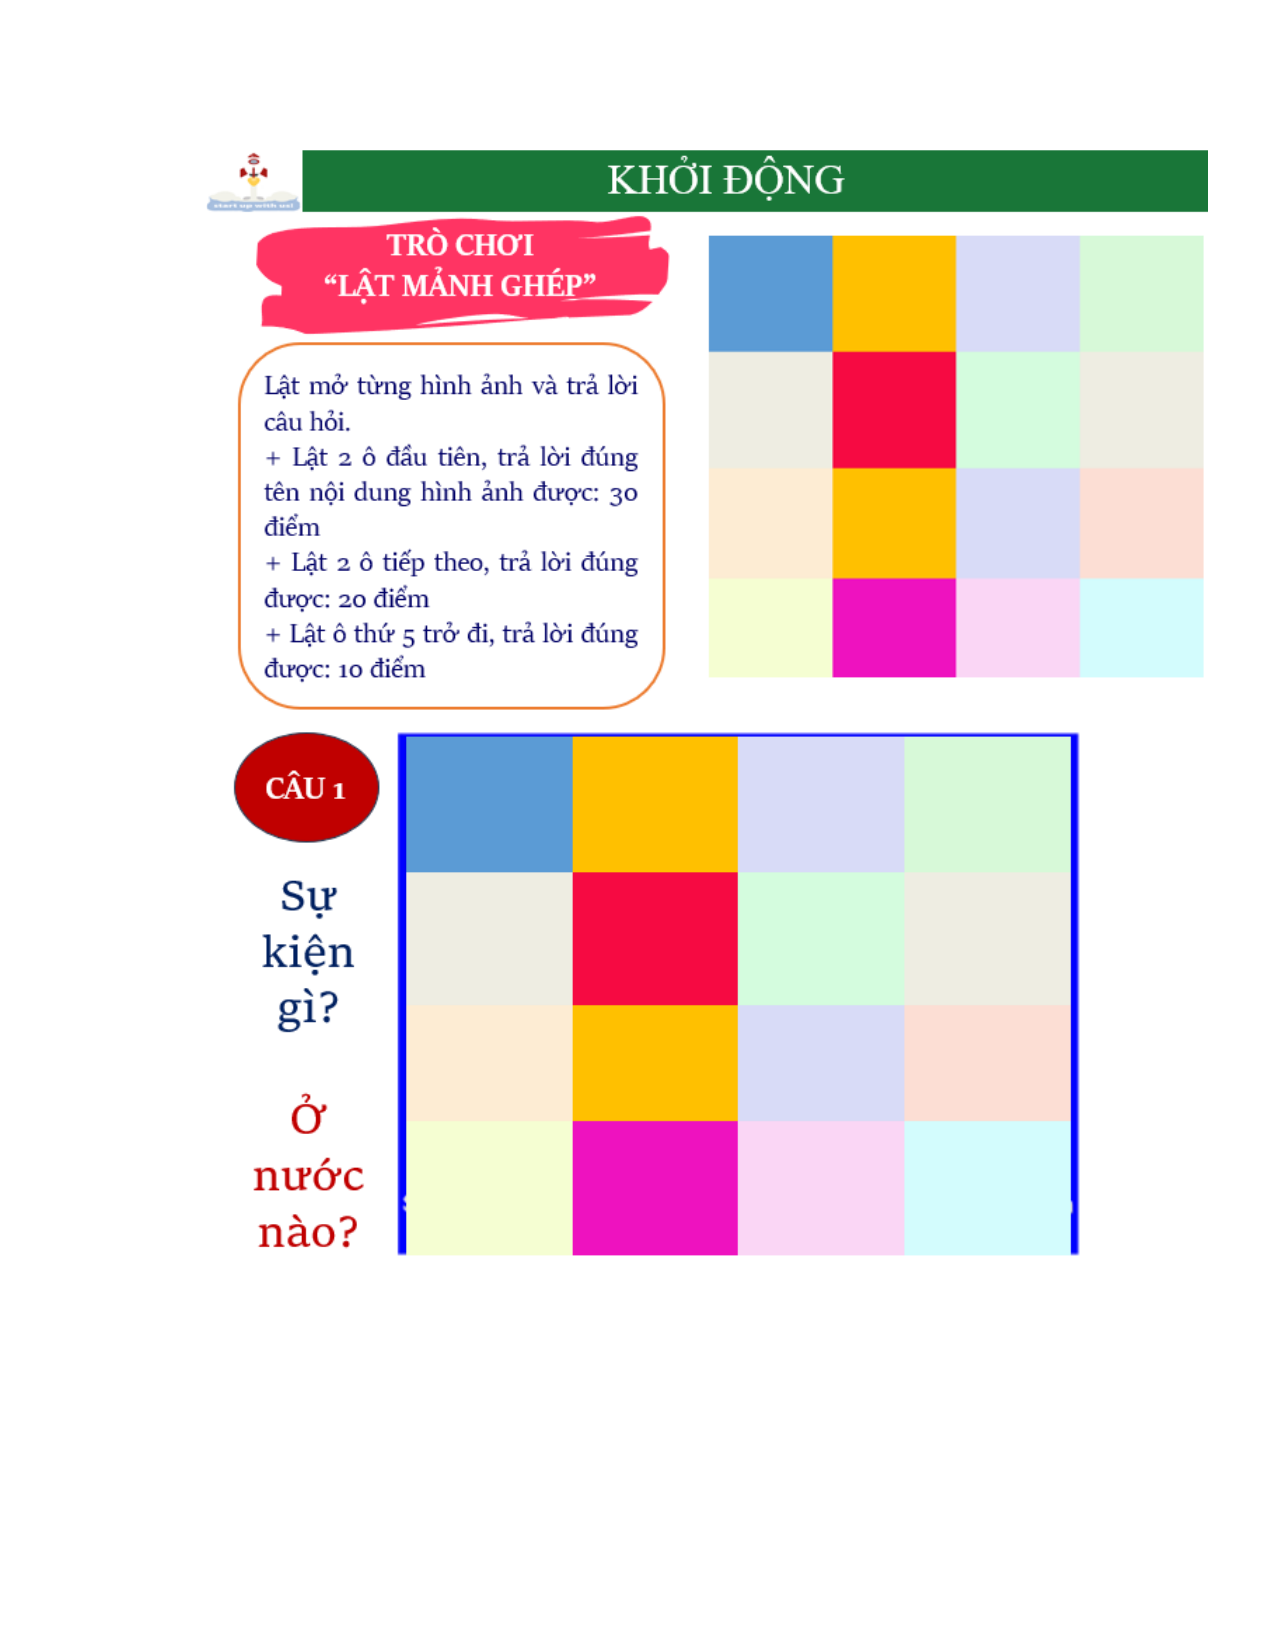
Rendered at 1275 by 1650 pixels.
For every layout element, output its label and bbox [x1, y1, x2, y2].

text [187, 150, 1087, 1280]
picture [206, 150, 1208, 714]
picture [206, 717, 1208, 1281]
